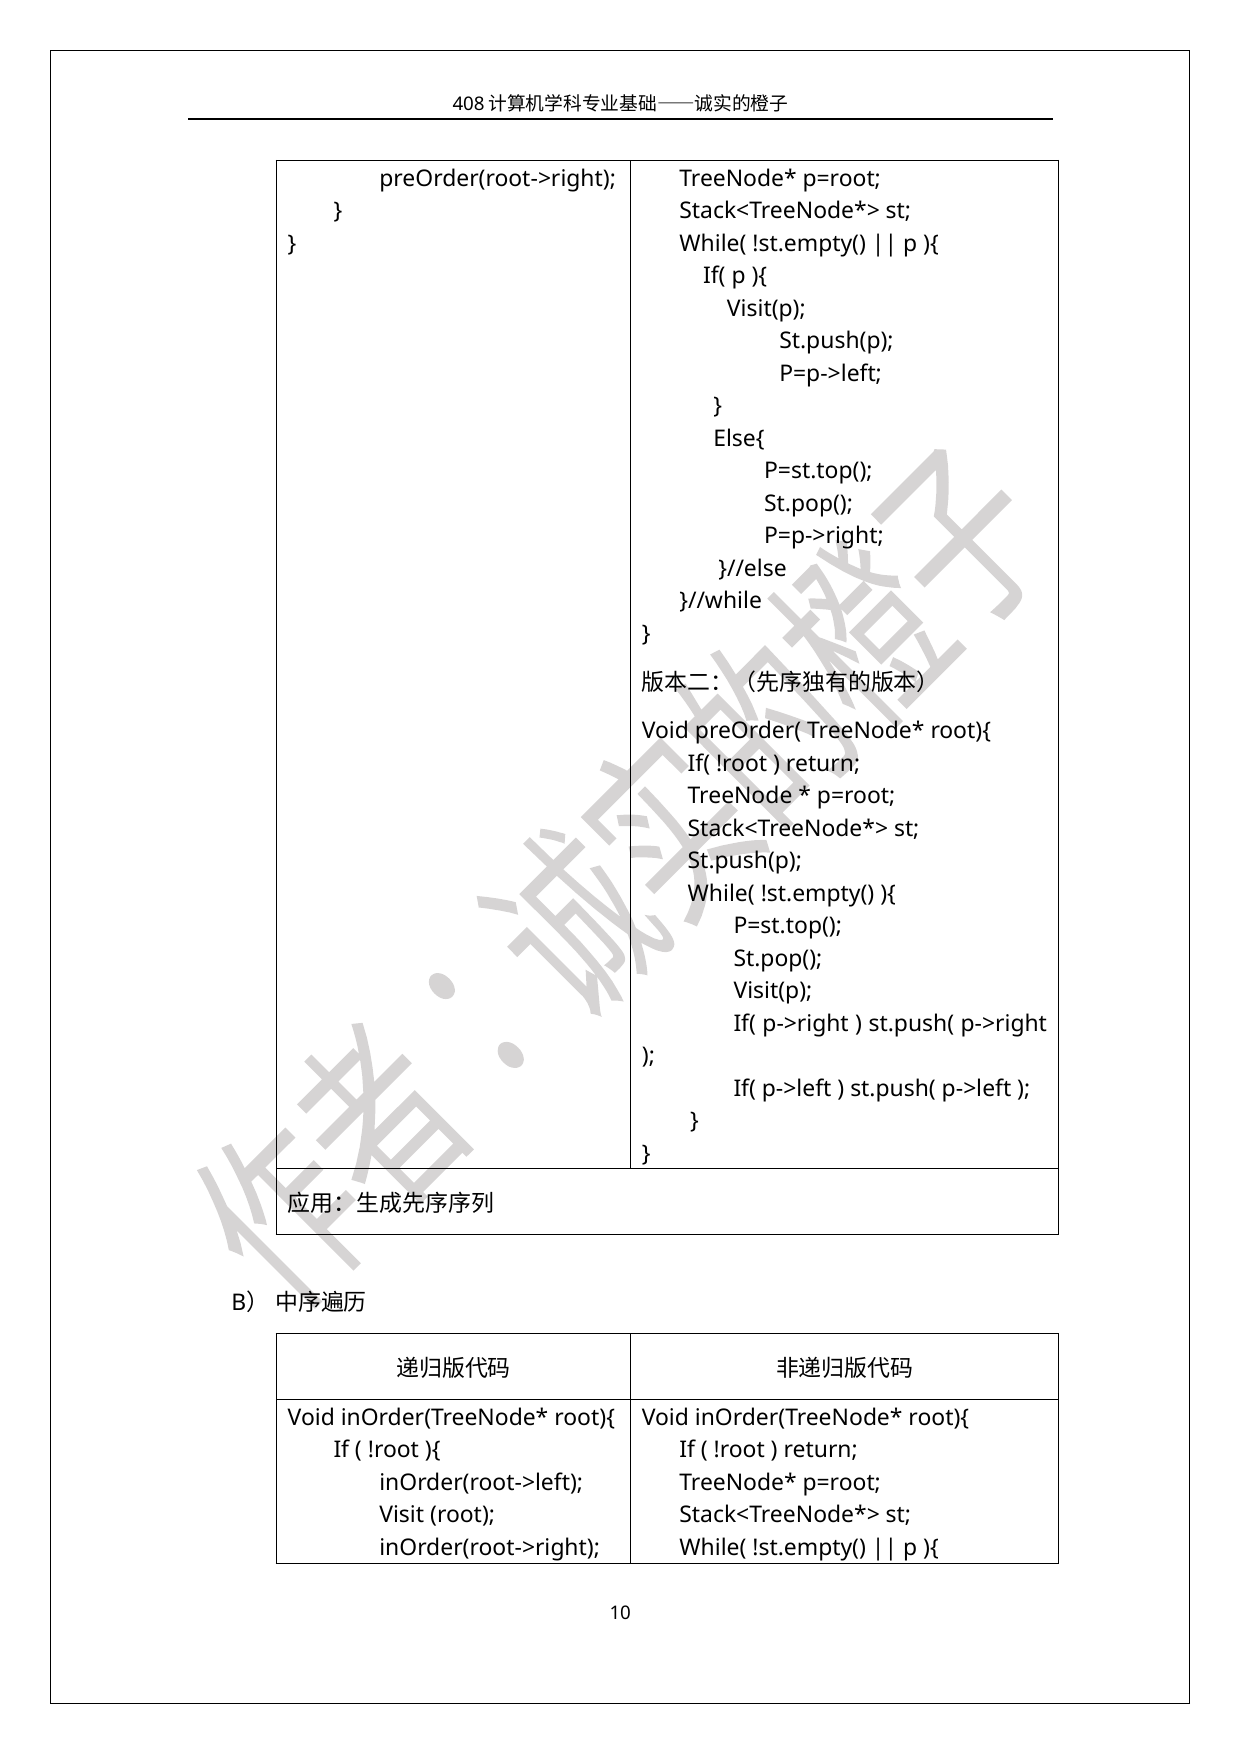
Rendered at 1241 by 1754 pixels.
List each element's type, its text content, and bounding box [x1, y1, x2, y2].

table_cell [277, 1400, 630, 1562]
list 中序遍历 [231, 1268, 1053, 1333]
table_header 递归版代码 [277, 1334, 630, 1399]
table_header 非递归版代码 [631, 1334, 1058, 1399]
table_cell 应用：生成先序序列 [277, 1169, 1058, 1234]
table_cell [631, 1400, 1058, 1562]
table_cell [277, 161, 630, 1168]
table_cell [631, 161, 1058, 1168]
